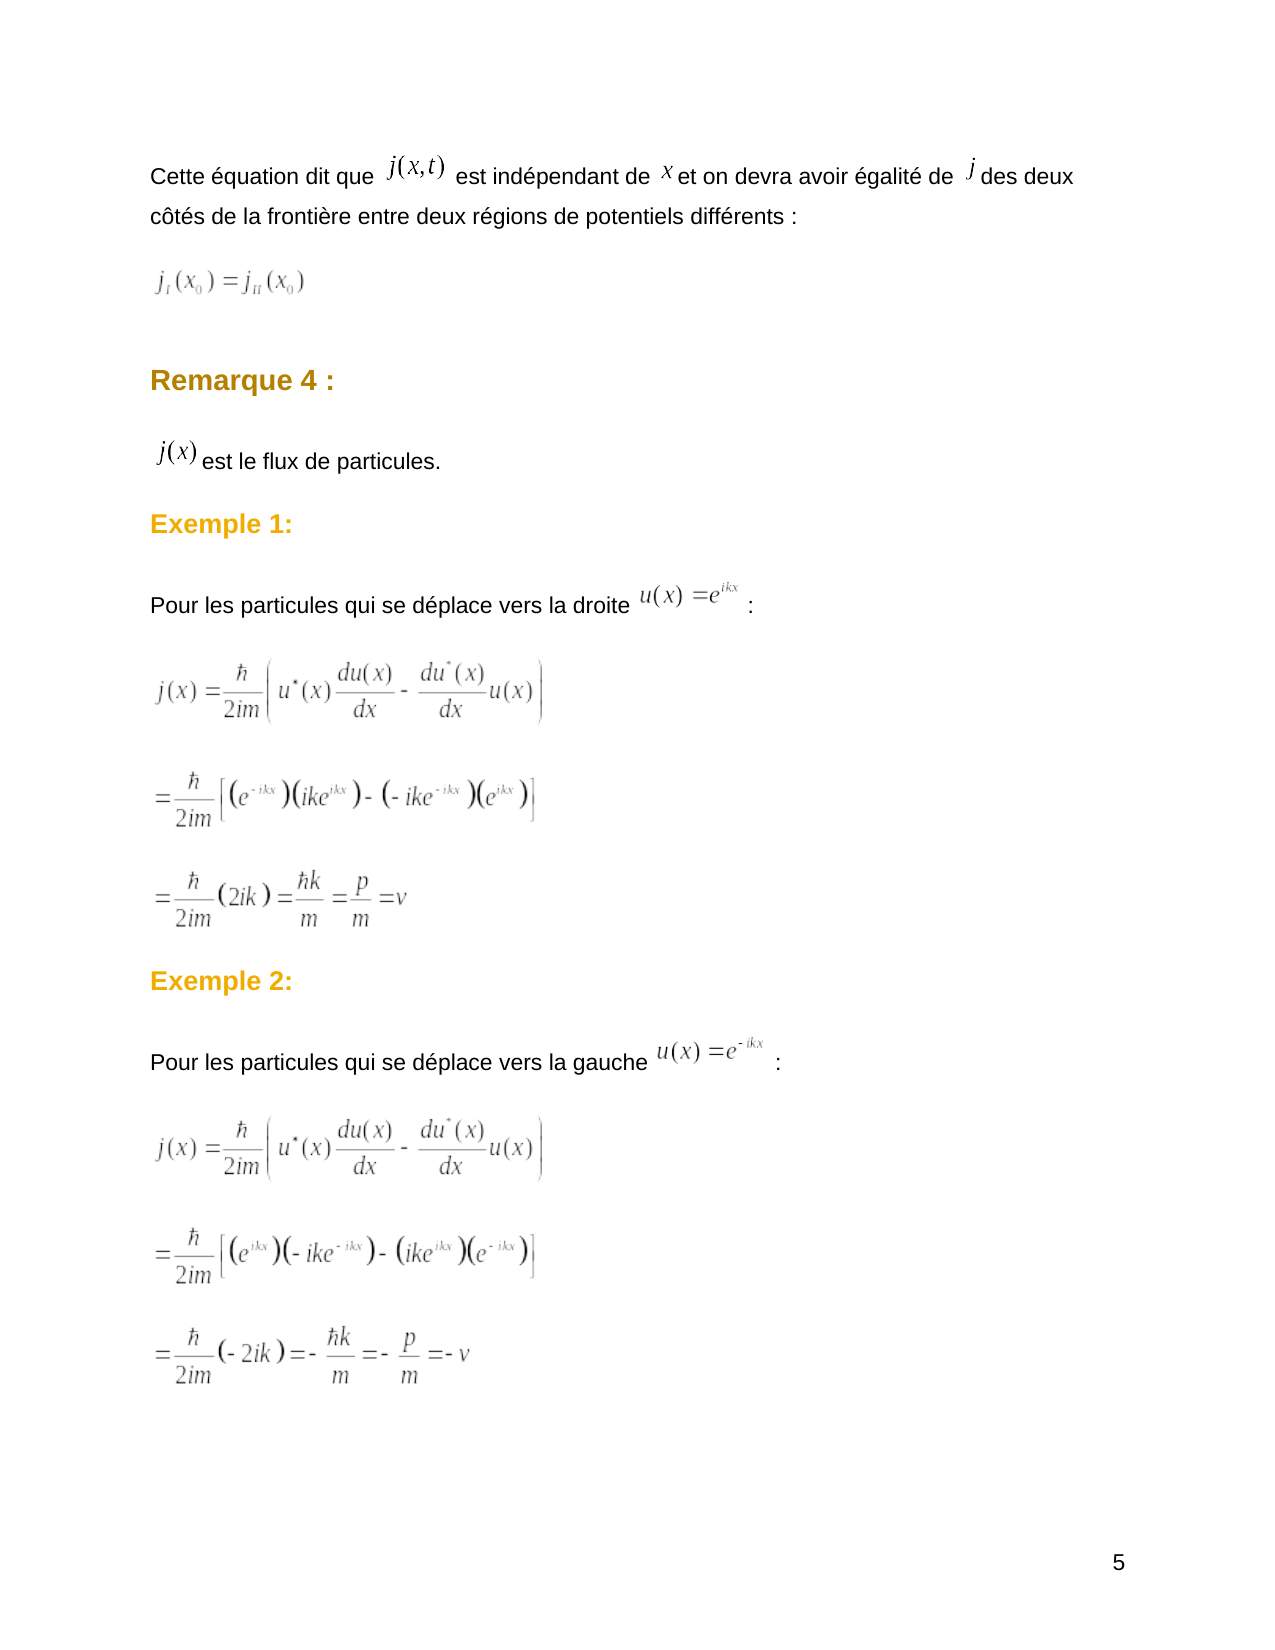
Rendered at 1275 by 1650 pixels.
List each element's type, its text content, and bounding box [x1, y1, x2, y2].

text Cette équation dit que est indépendant de et on devra avoir égalité de des deux côtés de la frontière entre deux régions de potentiels différents : [150, 150, 1125, 229]
subtitle Exemple 2: [150, 965, 1125, 996]
subtitle Exemple 1: [150, 508, 1125, 539]
text est le flux de particules. [150, 434, 1125, 474]
subtitle Remarque 4 : [150, 363, 1125, 397]
text Pour les particules qui se déplace vers la gauche : [150, 1033, 1125, 1075]
text Pour les particules qui se déplace vers la droite : [150, 576, 1125, 618]
